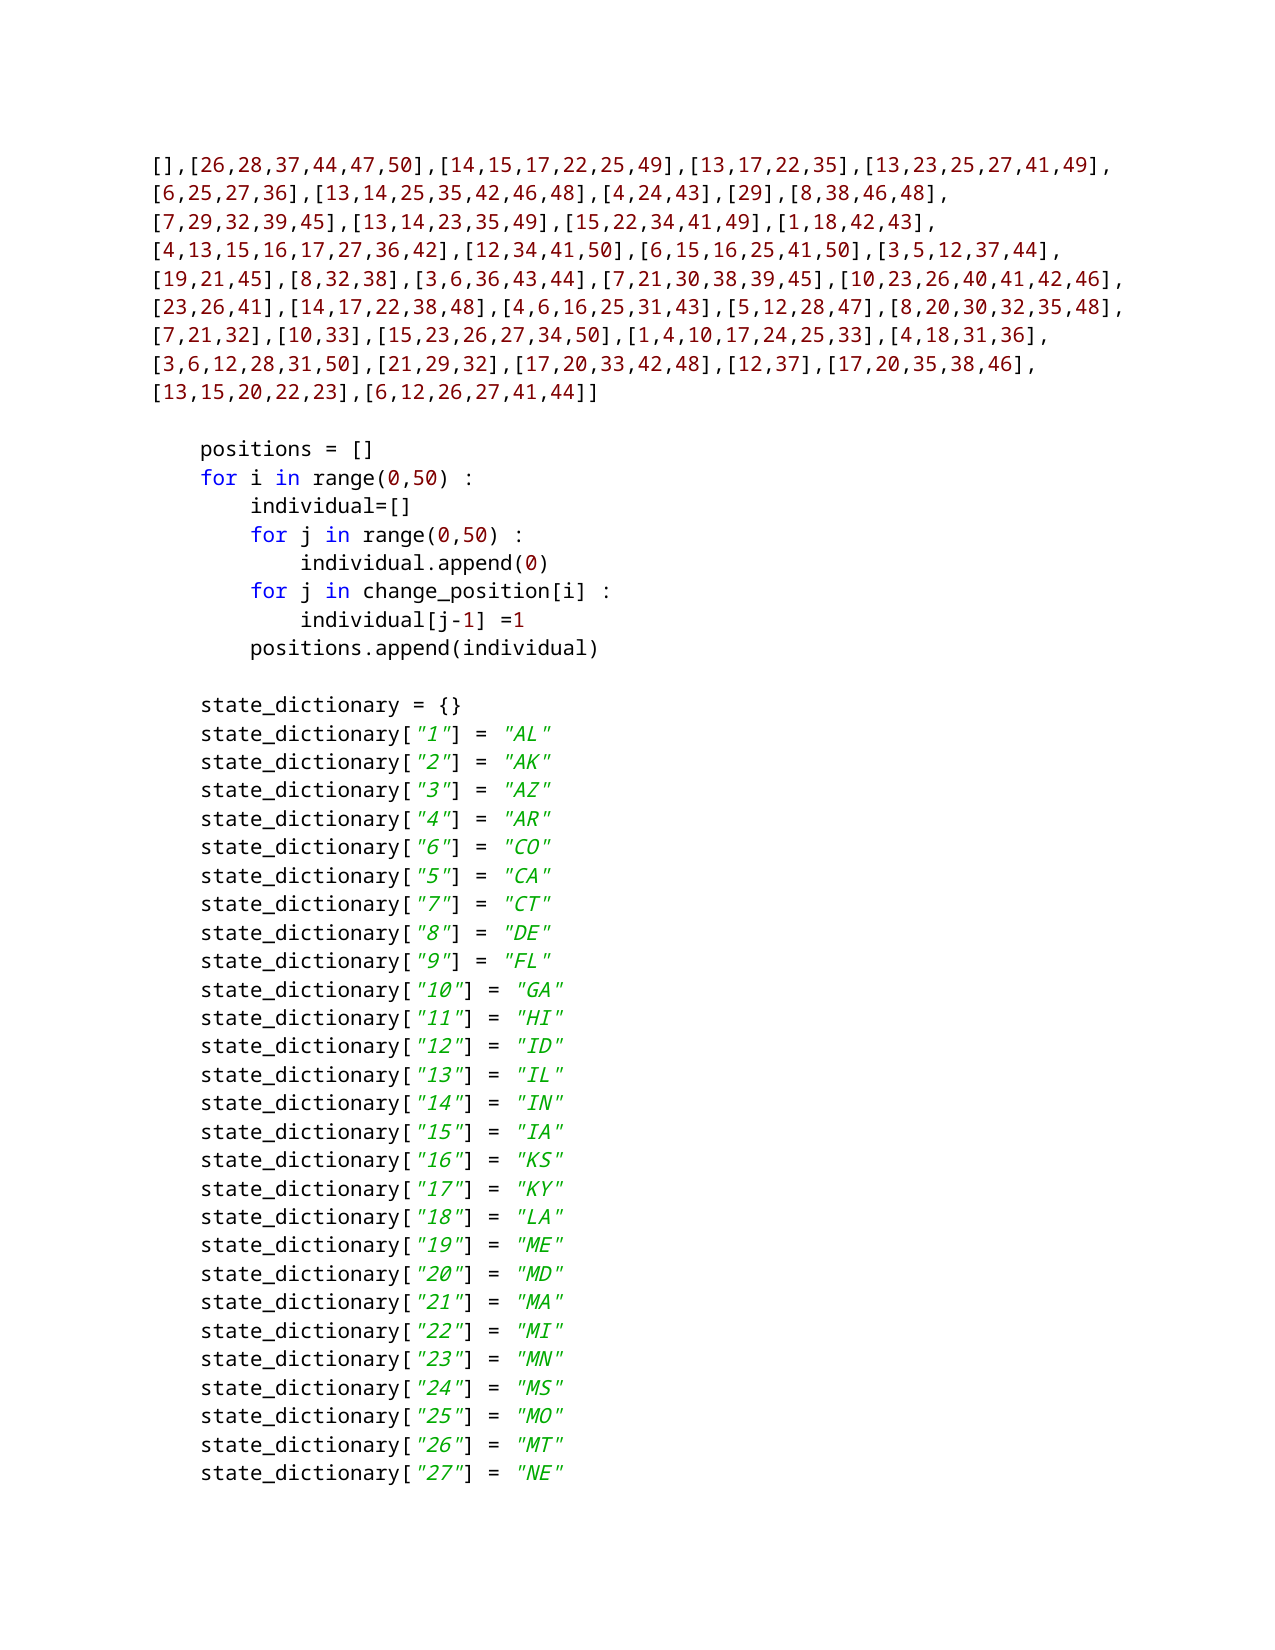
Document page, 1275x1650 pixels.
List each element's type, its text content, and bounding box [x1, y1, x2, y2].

text state_dictionary["17"] = "KY" [150, 1174, 1125, 1202]
text state_dictionary["18"] = "LA" [150, 1202, 1125, 1231]
text state_dictionary["14"] = "IN" [150, 1088, 1125, 1117]
text positions = [] [150, 434, 1125, 463]
text state_dictionary["23"] = "MN" [150, 1344, 1125, 1373]
text state_dictionary["11"] = "HI" [150, 1003, 1125, 1032]
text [150, 150, 1125, 406]
text state_dictionary["27"] = "NE" [150, 1458, 1125, 1487]
text state_dictionary["15"] = "IA" [150, 1117, 1125, 1145]
text state_dictionary["5"] = "CA" [150, 861, 1125, 889]
text state_dictionary["19"] = "ME" [150, 1231, 1125, 1259]
text state_dictionary["7"] = "CT" [150, 889, 1125, 918]
text state_dictionary["20"] = "MD" [150, 1259, 1125, 1287]
text positions.append(individual) [150, 633, 1125, 662]
text for j in change_position[i] : [150, 577, 1125, 605]
text state_dictionary["9"] = "FL" [150, 946, 1125, 975]
text state_dictionary["21"] = "MA" [150, 1287, 1125, 1316]
text state_dictionary["1"] = "AL" [150, 719, 1125, 747]
text individual.append(0) [150, 548, 1125, 577]
text for i in range(0,50) : [150, 463, 1125, 491]
text state_dictionary["8"] = "DE" [150, 918, 1125, 946]
text individual[j-1] =1 [150, 605, 1125, 633]
text for j in range(0,50) : [150, 520, 1125, 548]
text state_dictionary["12"] = "ID" [150, 1032, 1125, 1060]
text individual=[] [150, 491, 1125, 520]
text state_dictionary["6"] = "CO" [150, 832, 1125, 861]
text state_dictionary["16"] = "KS" [150, 1145, 1125, 1174]
text state_dictionary["3"] = "AZ" [150, 776, 1125, 804]
text state_dictionary["22"] = "MI" [150, 1316, 1125, 1344]
text state_dictionary["10"] = "GA" [150, 975, 1125, 1003]
text state_dictionary["25"] = "MO" [150, 1401, 1125, 1430]
text state_dictionary["2"] = "AK" [150, 747, 1125, 776]
text state_dictionary["26"] = "MT" [150, 1430, 1125, 1458]
text state_dictionary["13"] = "IL" [150, 1060, 1125, 1088]
text state_dictionary["4"] = "AR" [150, 804, 1125, 832]
text state_dictionary["24"] = "MS" [150, 1373, 1125, 1401]
text state_dictionary = {} [150, 690, 1125, 719]
